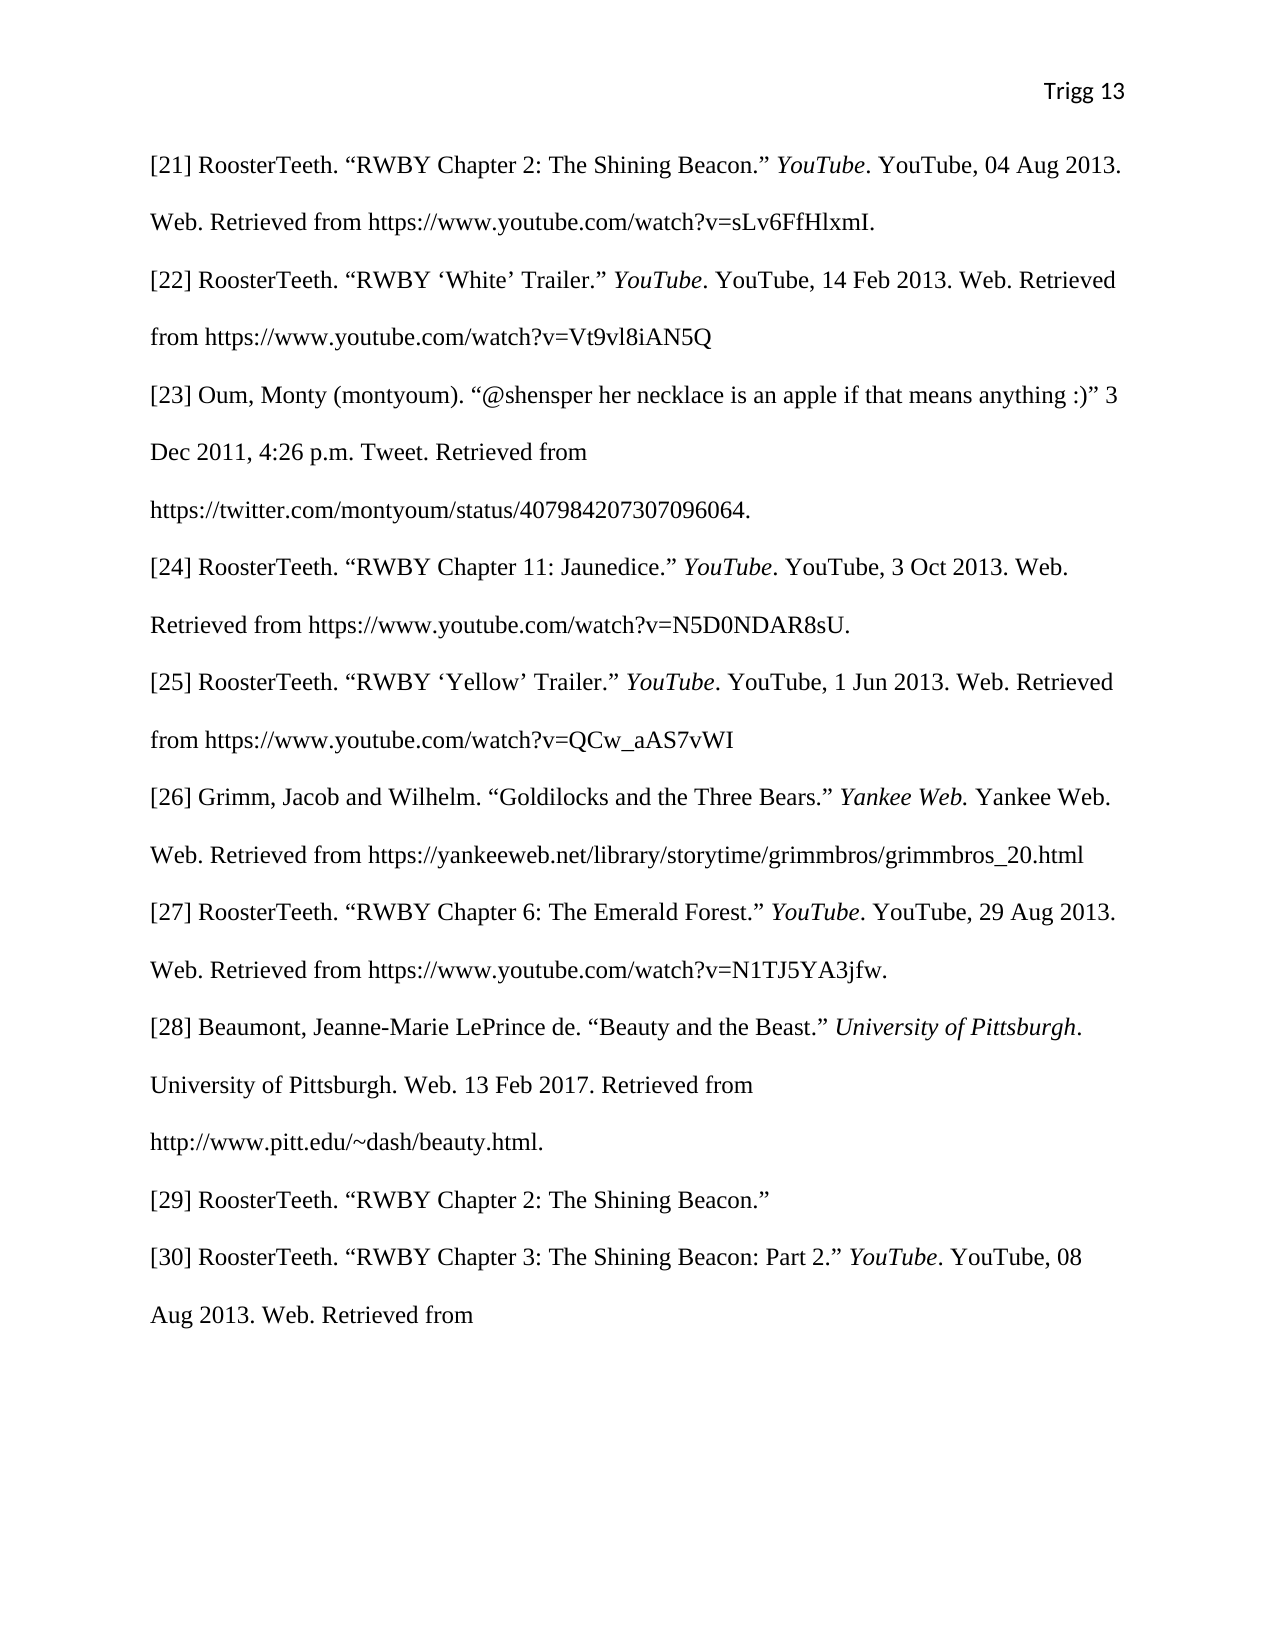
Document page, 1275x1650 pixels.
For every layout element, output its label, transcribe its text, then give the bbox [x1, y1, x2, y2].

text [30] RoosterTeeth. “RWBY Chapter 3: The Shining Beacon: Part 2.” YouTube. YouTube, 08 Aug 2013. Web. Retrieved from [150, 1242, 1125, 1329]
text [28] Beaumont, Jeanne-Marie LePrince de. “Beauty and the Beast.” University of Pittsburgh. [150, 1012, 1125, 1041]
text [23] Oum, Monty (montyoum). “@shensper her necklace is an apple if that means anything :)” 3 Dec 2011, 4:26 p.m. Tweet. Retrieved from https://twitter.com/montyoum/status/407984207307096064. [150, 380, 1125, 524]
text [27] RoosterTeeth. “RWBY Chapter 6: The Emerald Forest.” YouTube. YouTube, 29 Aug 2013. Web. Retrieved from https://www.youtube.com/watch?v=N1TJ5YA3jfw. [150, 897, 1125, 984]
text [26] Grimm, Jacob and Wilhelm. “Goldilocks and the Three Bears.” Yankee Web. Yankee Web. Web. Retrieved from https://yankeeweb.net/library/storytime/grimmbros/grimmbros_20.html [150, 782, 1125, 869]
text [21] RoosterTeeth. “RWBY Chapter 2: The Shining Beacon.” YouTube. YouTube, 04 Aug 2013. Web. Retrieved from https://www.youtube.com/watch?v=sLv6FfHlxmI. [150, 150, 1125, 236]
text [22] RoosterTeeth. “RWBY ‘White’ Trailer.” YouTube. YouTube, 14 Feb 2013. Web. Retrieved from https://www.youtube.com/watch?v=Vt9vl8iAN5Q [150, 265, 1125, 351]
text [29] RoosterTeeth. “RWBY Chapter 2: The Shining Beacon.” [150, 1185, 1125, 1214]
text University of Pittsburgh. Web. 13 Feb 2017. Retrieved from http://www.pitt.edu/~dash/beauty.html. [150, 1070, 1125, 1156]
text [24] RoosterTeeth. “RWBY Chapter 11: Jaunedice.” YouTube. YouTube, 3 Oct 2013. Web. Retrieved from https://www.youtube.com/watch?v=N5D0NDAR8sU. [150, 552, 1125, 639]
text [25] RoosterTeeth. “RWBY ‘Yellow’ Trailer.” YouTube. YouTube, 1 Jun 2013. Web. Retrieved from https://www.youtube.com/watch?v=QCw_aAS7vWI [150, 667, 1125, 754]
